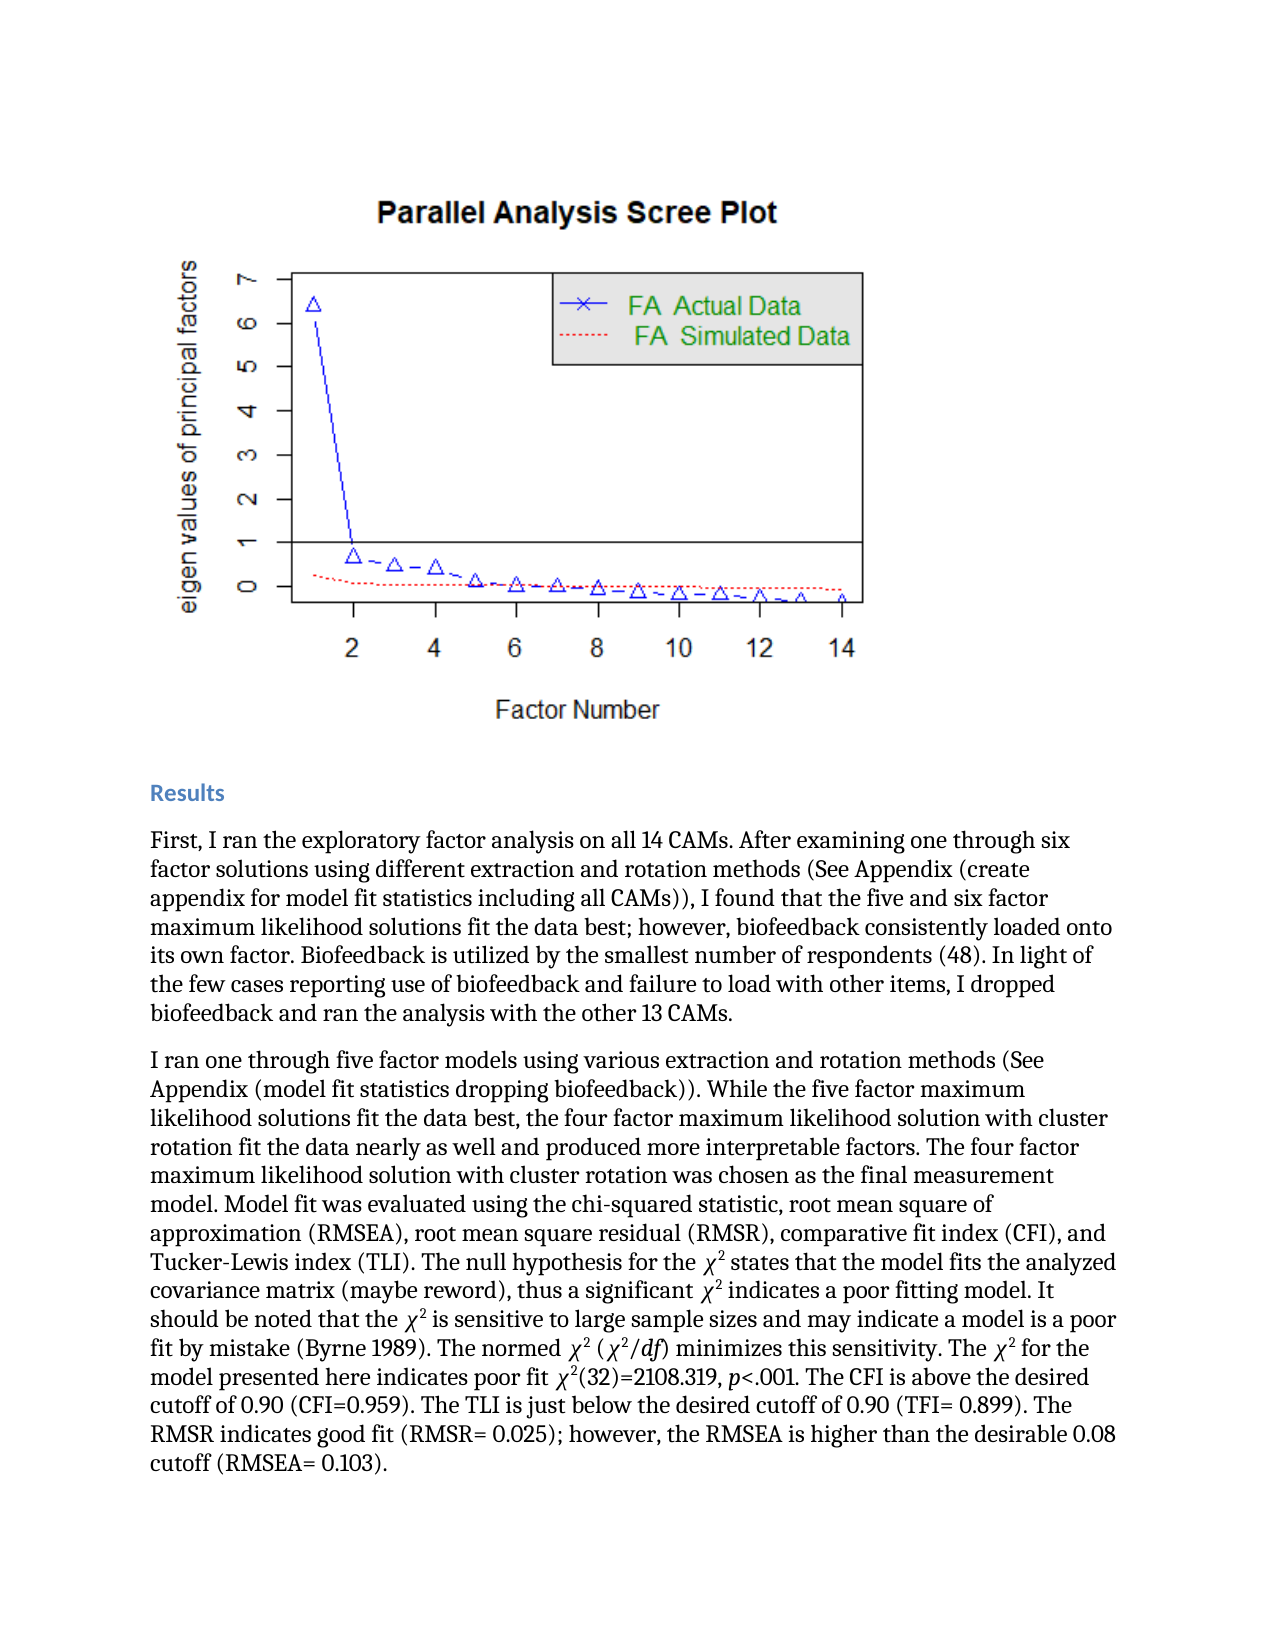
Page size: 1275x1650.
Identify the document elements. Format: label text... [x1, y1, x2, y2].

subtitle Results [150, 777, 1125, 808]
picture [168, 150, 927, 757]
text First, I ran the exploratory factor analysis on all 14 CAMs. After examining one through six factor solutions using different extraction and rotation methods (See Appendix (create appendix for model fit statistics including all CAMs)), I found that the five and six factor maximum likelihood solutions fit the data best; however, biofeedback consistently loaded onto its own factor. Biofeedback is utilized by the smallest number of respondents (48). In light of the few cases reporting use of biofeedback and failure to load with other items, I dropped biofeedback and ran the analysis with the other 13 CAMs. [150, 826, 1125, 1028]
text I ran one through five factor models using various extraction and rotation methods (See Appendix (model fit statistics dropping biofeedback)). While the five factor maximum likelihood solutions fit the data best, the four factor maximum likelihood solution with cluster rotation fit the data nearly as well and produced more interpretable factors. The four factor maximum likelihood solution with cluster rotation was chosen as the final measurement model. Model fit was evaluated using the chi-squared statistic, root mean square of approximation (RMSEA), root mean square residual (RMSR), comparative fit index (CFI), and Tucker-Lewis index (TLI). The null hypothesis for the 2 states that the model fits the analyzed covariance matrix (maybe reword), thus a significant 2 indicates a poor fitting model. It should be noted that the 2 is sensitive to large sample sizes and may indicate a model is a poor fit by mistake (Byrne 1989). The normed 2 (2/df) minimizes this sensitivity. The 2 for the model presented here indicates poor fit 2(32)=2108.319, p<.001. The CFI is above the desired cutoff of 0.90 (CFI=0.959). The TLI is just below the desired cutoff of 0.90 (TFI= 0.899). The RMSR indicates good fit (RMSR= 0.025); however, the RMSEA is higher than the desirable 0.08 cutoff (RMSEA= 0.103). [150, 1046, 1125, 1478]
